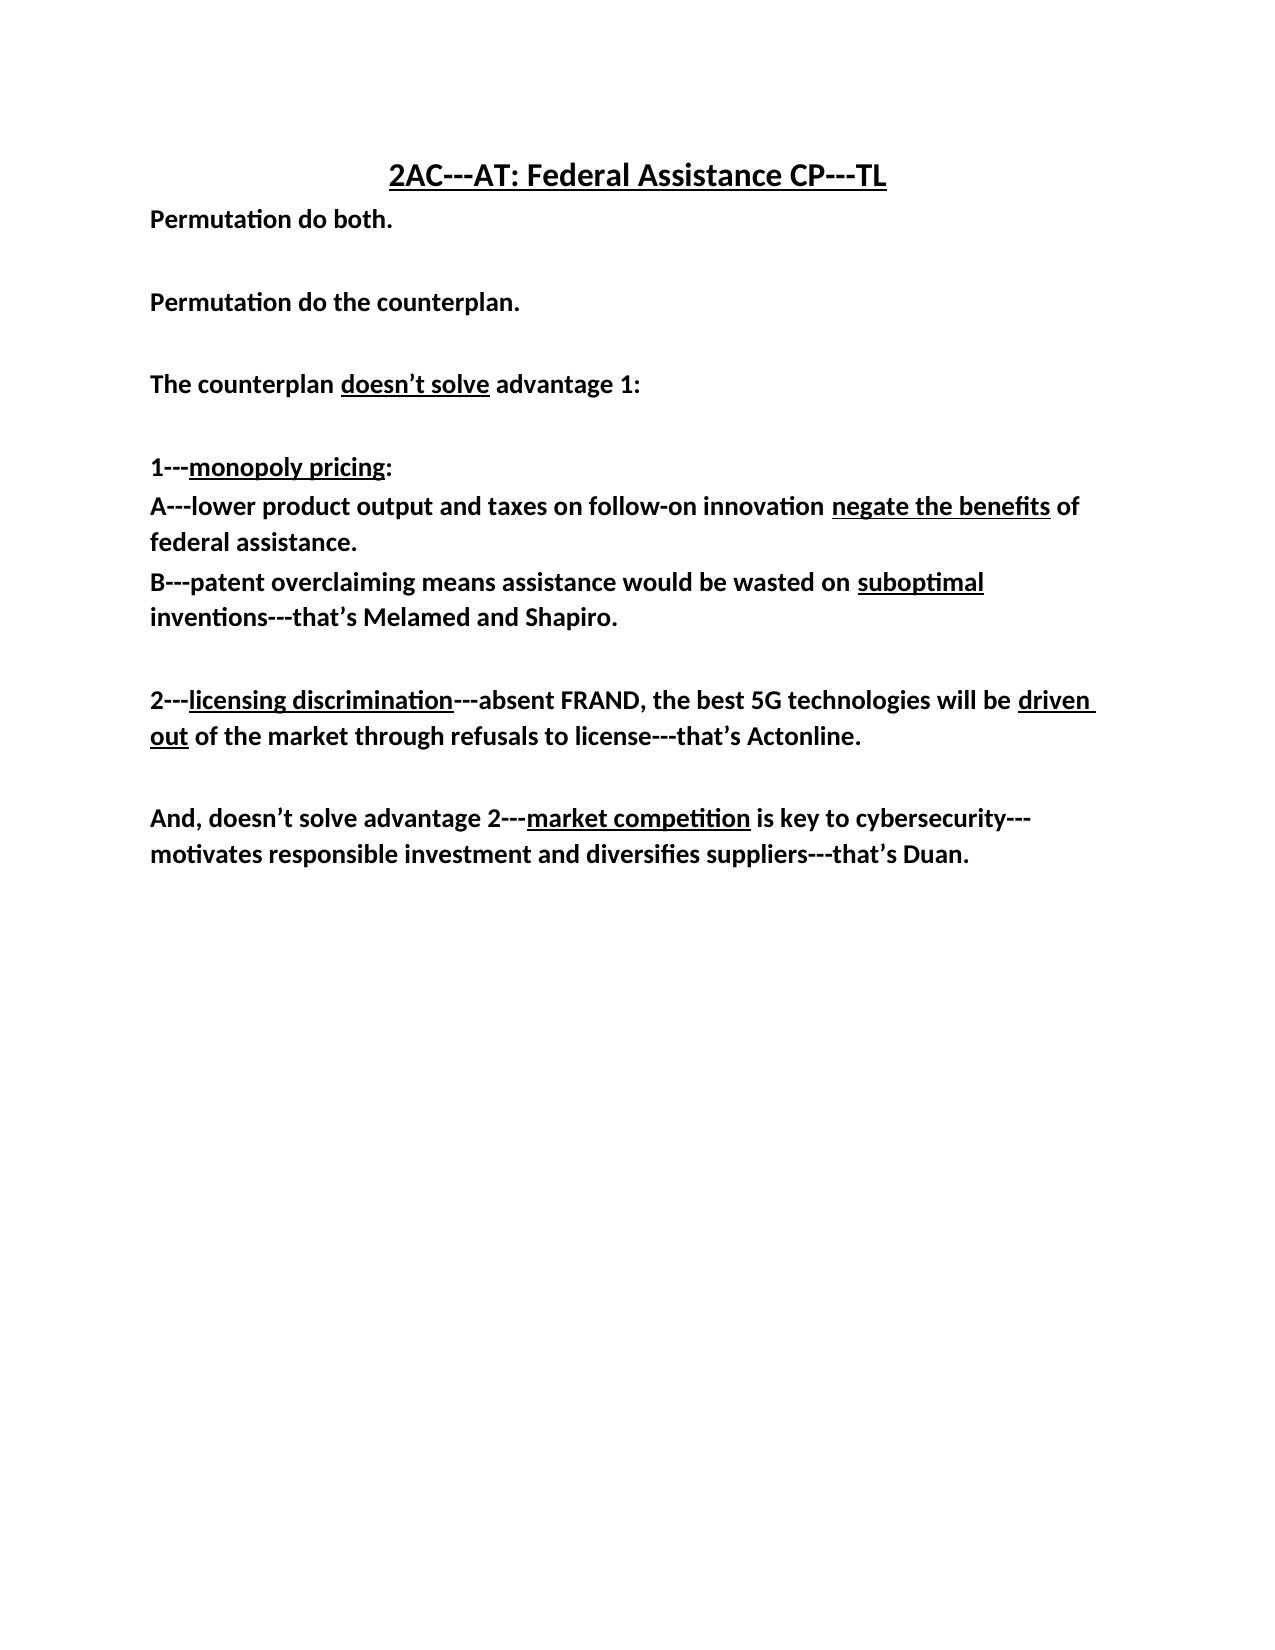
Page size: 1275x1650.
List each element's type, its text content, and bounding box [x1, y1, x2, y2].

subtitle Permutation do the counterplan. [150, 285, 1125, 318]
subtitle 1---monopoly pricing: [150, 450, 1125, 483]
subtitle The counterplan doesn’t solve advantage 1: [150, 367, 1125, 400]
subtitle 2---licensing discrimination---absent FRAND, the best 5G technologies will be driven out of the market through refusals to license---that’s Actonline. [150, 683, 1125, 752]
subtitle Permutation do both. [150, 202, 1125, 235]
subtitle B---patent overclaiming means assistance would be wasted on suboptimal inventions---that’s Melamed and Shapiro. [150, 565, 1125, 634]
subtitle A---lower product output and taxes on follow-on innovation negate the benefits of federal assistance. [150, 489, 1125, 558]
subtitle 2AC---AT: Federal Assistance CP---TL [150, 154, 1125, 195]
subtitle And, doesn’t solve advantage 2---market competition is key to cybersecurity---motivates responsible investment and diversifies suppliers---that’s Duan. [150, 801, 1125, 870]
